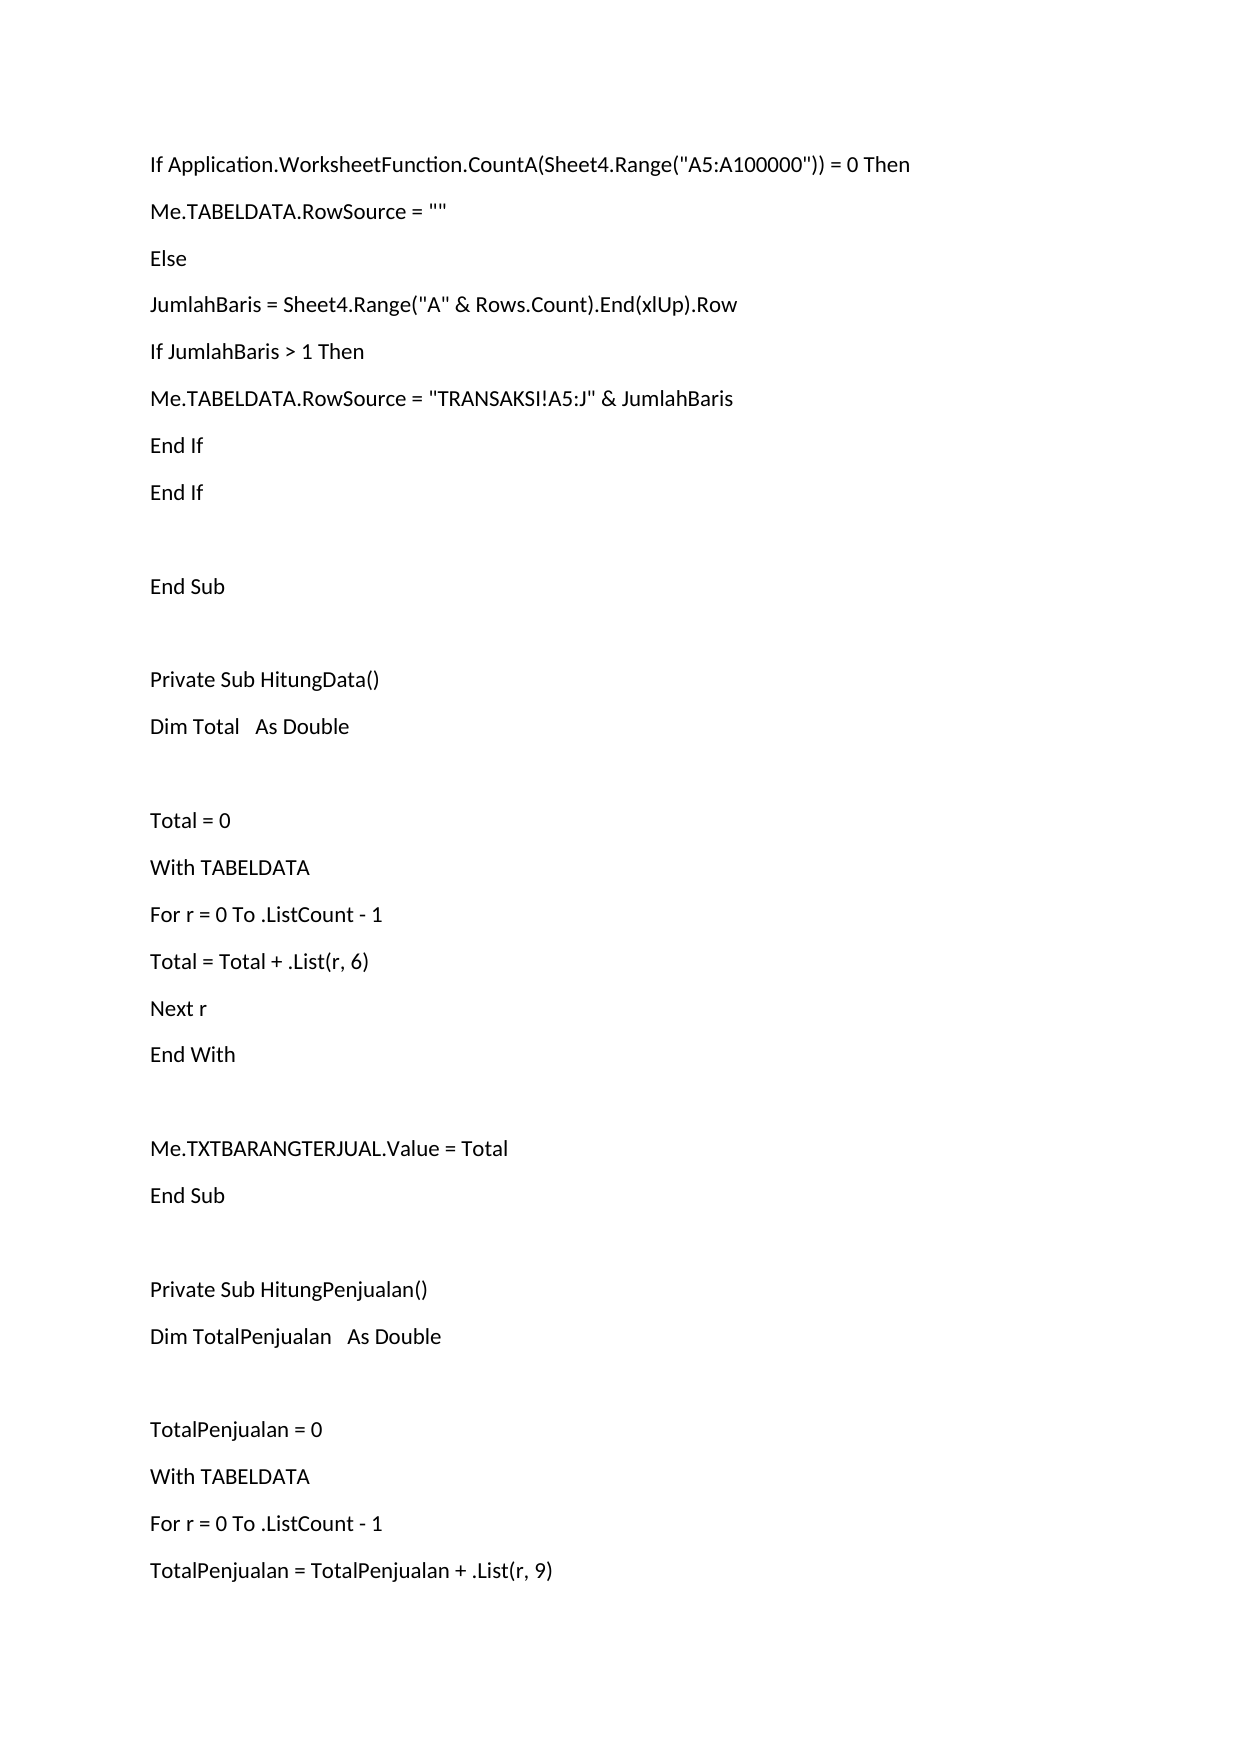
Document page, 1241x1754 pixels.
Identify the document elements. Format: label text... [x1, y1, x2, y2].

text Dim Total As Double [150, 712, 1090, 741]
text Dim TotalPenjualan As Double [150, 1322, 1090, 1350]
text If JumlahBaris > 1 Then [150, 337, 1090, 366]
text End If [150, 478, 1090, 506]
text With TABELDATA [150, 1462, 1090, 1491]
text If Application.WorksheetFunction.CountA(Sheet4.Range("A5:A100000")) = 0 Then [150, 150, 1090, 178]
text End Sub [150, 1181, 1090, 1209]
text End With [150, 1041, 1090, 1069]
text Private Sub HitungData() [150, 666, 1090, 694]
text TotalPenjualan = 0 [150, 1416, 1090, 1444]
text End Sub [150, 572, 1090, 600]
text End If [150, 431, 1090, 459]
text Total = Total + .List(r, 6) [150, 947, 1090, 975]
text TotalPenjualan = TotalPenjualan + .List(r, 9) [150, 1556, 1090, 1584]
text Total = 0 [150, 806, 1090, 834]
text With TABELDATA [150, 853, 1090, 881]
text Else [150, 244, 1090, 272]
text JumlahBaris = Sheet4.Range("A" & Rows.Count).End(xlUp).Row [150, 291, 1090, 319]
text Next r [150, 994, 1090, 1022]
text Me.TABELDATA.RowSource = "" [150, 197, 1090, 225]
text For r = 0 To .ListCount - 1 [150, 900, 1090, 928]
text For r = 0 To .ListCount - 1 [150, 1509, 1090, 1537]
text Private Sub HitungPenjualan() [150, 1275, 1090, 1303]
text Me.TABELDATA.RowSource = "TRANSAKSI!A5:J" & JumlahBaris [150, 384, 1090, 412]
text Me.TXTBARANGTERJUAL.Value = Total [150, 1134, 1090, 1162]
